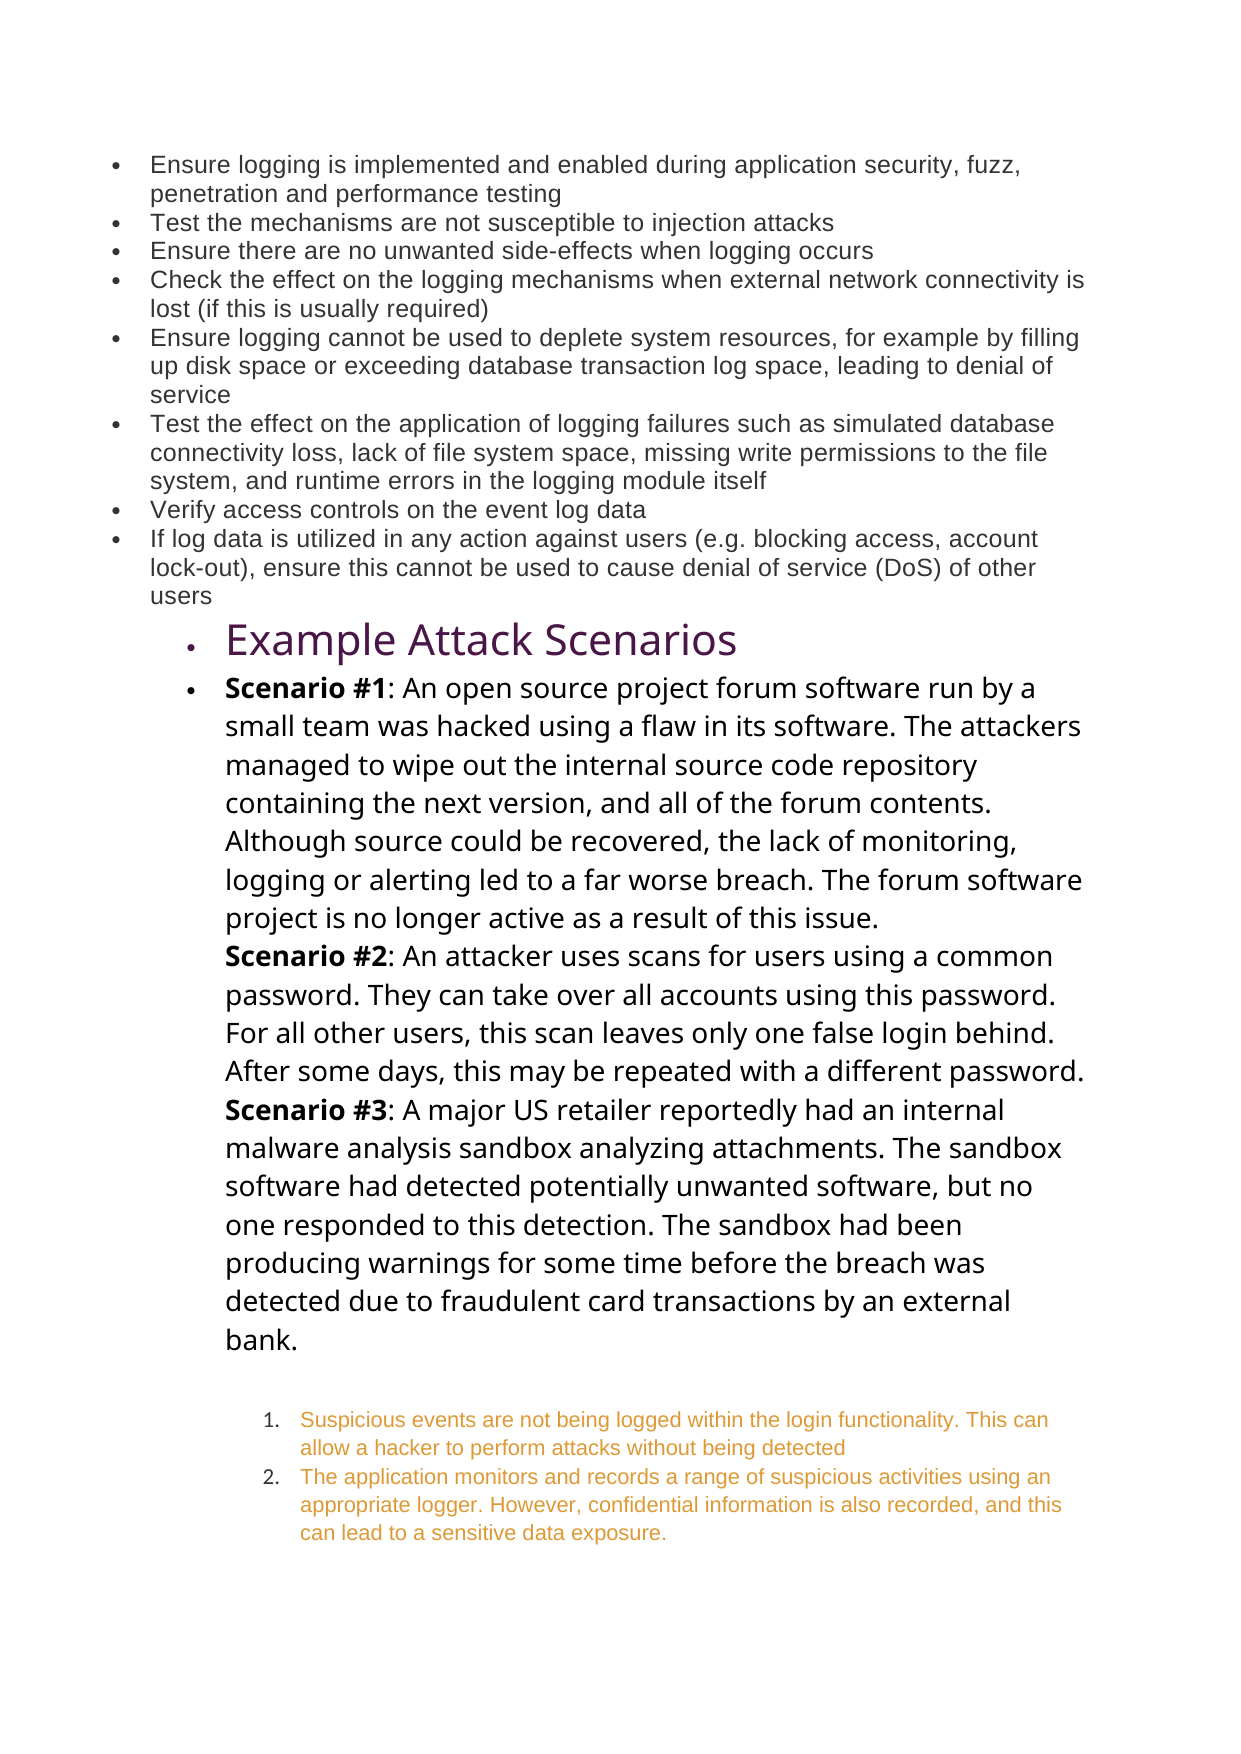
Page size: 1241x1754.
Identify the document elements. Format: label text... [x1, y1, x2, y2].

list Ensure logging is implemented and enabled during application security, fuzz, penetration and performance testing [112, 150, 1090, 207]
list Example Attack Scenarios [187, 610, 1090, 668]
list Ensure there are no unwanted side-effects when logging occurs [112, 236, 1090, 265]
list Test the mechanisms are not susceptible to injection attacks [112, 207, 1090, 236]
list If log data is utilized in any action against users (e.g. blocking access, account lock-out), ensure this cannot be used to cause denial of service (DoS) of other users [112, 524, 1090, 610]
list Test the effect on the application of logging failures such as simulated database connectivity loss, lack of file system space, missing write permissions to the file system, and runtime errors in the logging module itself [112, 409, 1090, 495]
list The application monitors and records a range of suspicious activities using an appropriate logger. However, confidential information is also recorded, and this can lead to a sensitive data exposure. [262, 1462, 1090, 1545]
list Check the effect on the logging mechanisms when external network connectivity is lost (if this is usually required) [112, 265, 1090, 322]
list Scenario #1: An open source project forum software run by a small team was hacked using a flaw in its software. The attackers managed to wipe out the internal source code repository containing the next version, and all of the forum contents. Although source could be recovered, the lack of monitoring, logging or alerting led to a far worse breach. The forum software project is no longer active as a result of this issue. Scenario #2: An attacker uses scans for users using a common password. They can take over all accounts using this password. For all other users, this scan leaves only one false login behind. After some days, this may be repeated with a different password. Scenario #3: A major US retailer reportedly had an internal malware analysis sandbox analyzing attachments. The sandbox software had detected potentially unwanted software, but no one responded to this detection. The sandbox had been producing warnings for some time before the breach was detected due to fraudulent card transactions by an external bank. [187, 668, 1090, 1358]
list Verify access controls on the event log data [112, 495, 1090, 524]
list Suspicious events are not being logged within the login functionality. This can allow a hacker to perform attacks without being detected [262, 1405, 1090, 1460]
list Ensure logging cannot be used to deplete system resources, for example by filling up disk space or exceeding database transaction log space, leading to denial of service [112, 322, 1090, 409]
